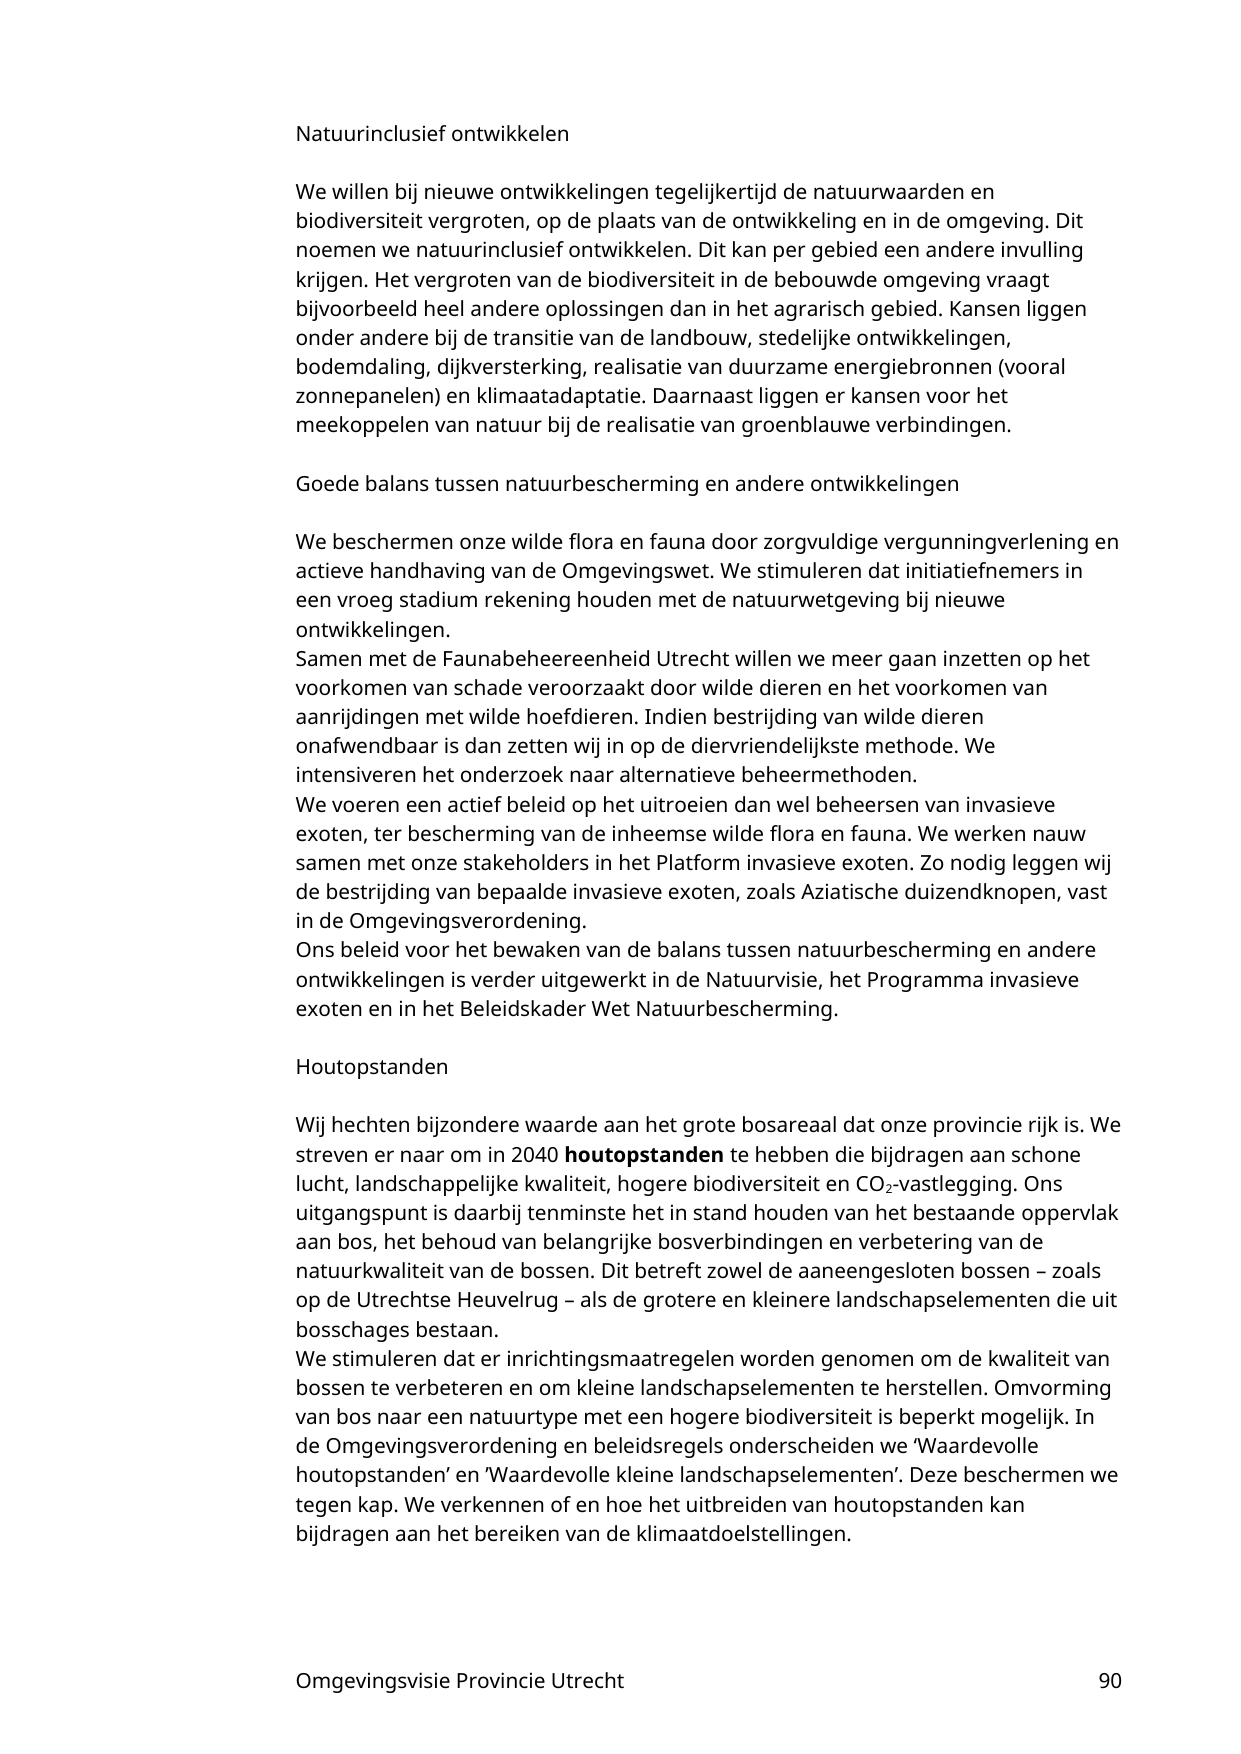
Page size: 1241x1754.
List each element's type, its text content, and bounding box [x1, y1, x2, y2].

text We voeren een actief beleid op het uitroeien dan wel beheersen van invasieve exoten, ter bescherming van de inheemse wilde flora en fauna. We werken nauw samen met onze stakeholders in het Platform invasieve exoten. Zo nodig leggen wij de bestrijding van bepaalde invasieve exoten, zoals Aziatische duizendknopen, vast in de Omgevingsverordening. [295, 789, 1122, 935]
text Houtopstanden [118, 1051, 1122, 1081]
text Ons beleid voor het bewaken van de balans tussen natuurbescherming en andere ontwikkelingen is verder uitgewerkt in de Natuurvisie, het Programma invasieve exoten en in het Beleidskader Wet Natuurbescherming. [295, 935, 1122, 1022]
text We willen bij nieuwe ontwikkelingen tegelijkertijd de natuurwaarden en biodiversiteit vergroten, op de plaats van de ontwikkeling en in de omgeving. Dit noemen we natuurinclusief ontwikkelen. Dit kan per gebied een andere invulling krijgen. Het vergroten van de biodiversiteit in de bebouwde omgeving vraagt bijvoorbeeld heel andere oplossingen dan in het agrarisch gebied. Kansen liggen onder andere bij de transitie van de landbouw, stedelijke ontwikkelingen, bodemdaling, dijkversterking, realisatie van duurzame energiebronnen (vooral zonnepanelen) en klimaatadaptatie. Daarnaast liggen er kansen voor het meekoppelen van natuur bij de realisatie van groenblauwe verbindingen. [295, 176, 1122, 439]
text Samen met de Faunabeheereenheid Utrecht willen we meer gaan inzetten op het voorkomen van schade veroorzaakt door wilde dieren en het voorkomen van aanrijdingen met wilde hoefdieren. Indien bestrijding van wilde dieren onafwendbaar is dan zetten wij in op de diervriendelijkste methode. We intensiveren het onderzoek naar alternatieve beheermethoden. [295, 643, 1122, 789]
text Goede balans tussen natuurbescherming en andere ontwikkelingen [118, 468, 1122, 497]
text We beschermen onze wilde flora en fauna door zorgvuldige vergunningverlening en actieve handhaving van de Omgevingswet. We stimuleren dat initiatiefnemers in een vroeg stadium rekening houden met de natuurwetgeving bij nieuwe ontwikkelingen. [295, 526, 1122, 643]
text Wij hechten bijzondere waarde aan het grote bosareaal dat onze provincie rijk is. We streven er naar om in 2040 houtopstanden te hebben die bijdragen aan schone lucht, landschappelijke kwaliteit, hogere biodiversiteit en CO2-vastlegging. Ons uitgangspunt is daarbij tenminste het in stand houden van het bestaande oppervlak aan bos, het behoud van belangrijke bosverbindingen en verbetering van de natuurkwaliteit van de bossen. Dit betreft zowel de aaneengesloten bossen – zoals op de Utrechtse Heuvelrug – als de grotere en kleinere landschapselementen die uit bosschages bestaan. [295, 1110, 1122, 1343]
text Natuurinclusief ontwikkelen [118, 118, 1122, 147]
text We stimuleren dat er inrichtingsmaatregelen worden genomen om de kwaliteit van bossen te verbeteren en om kleine landschapselementen te herstellen. Omvorming van bos naar een natuurtype met een hogere biodiversiteit is beperkt mogelijk. In de Omgevingsverordening en beleidsregels onderscheiden we ‘Waardevolle houtopstanden’ en ’Waardevolle kleine landschapselementen’. Deze beschermen we tegen kap. We verkennen of en hoe het uitbreiden van houtopstanden kan bijdragen aan het bereiken van de klimaatdoelstellingen. [295, 1343, 1122, 1547]
